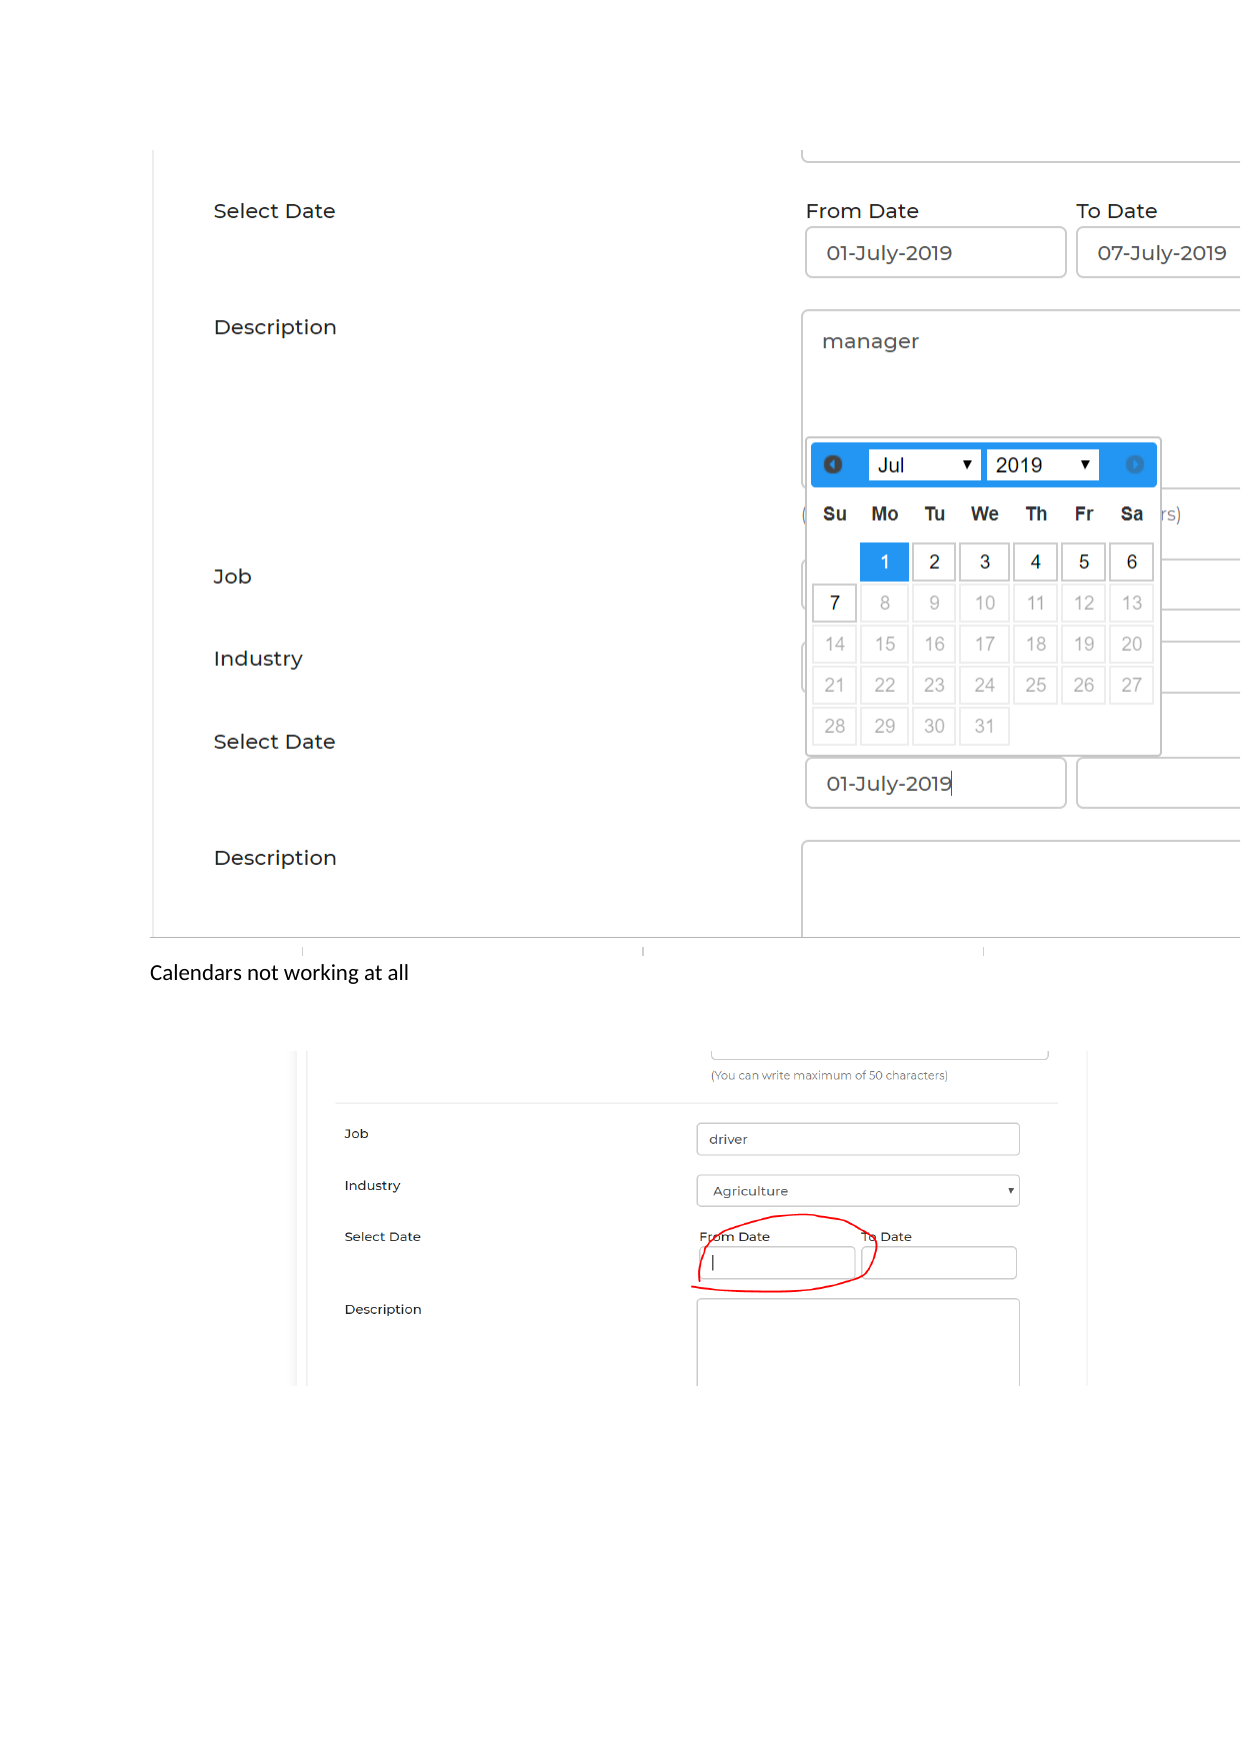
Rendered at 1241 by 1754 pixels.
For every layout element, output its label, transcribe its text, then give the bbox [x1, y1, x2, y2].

text Calendars not working at all [150, 956, 1090, 986]
picture [150, 1051, 1091, 1386]
picture [150, 150, 1241, 956]
